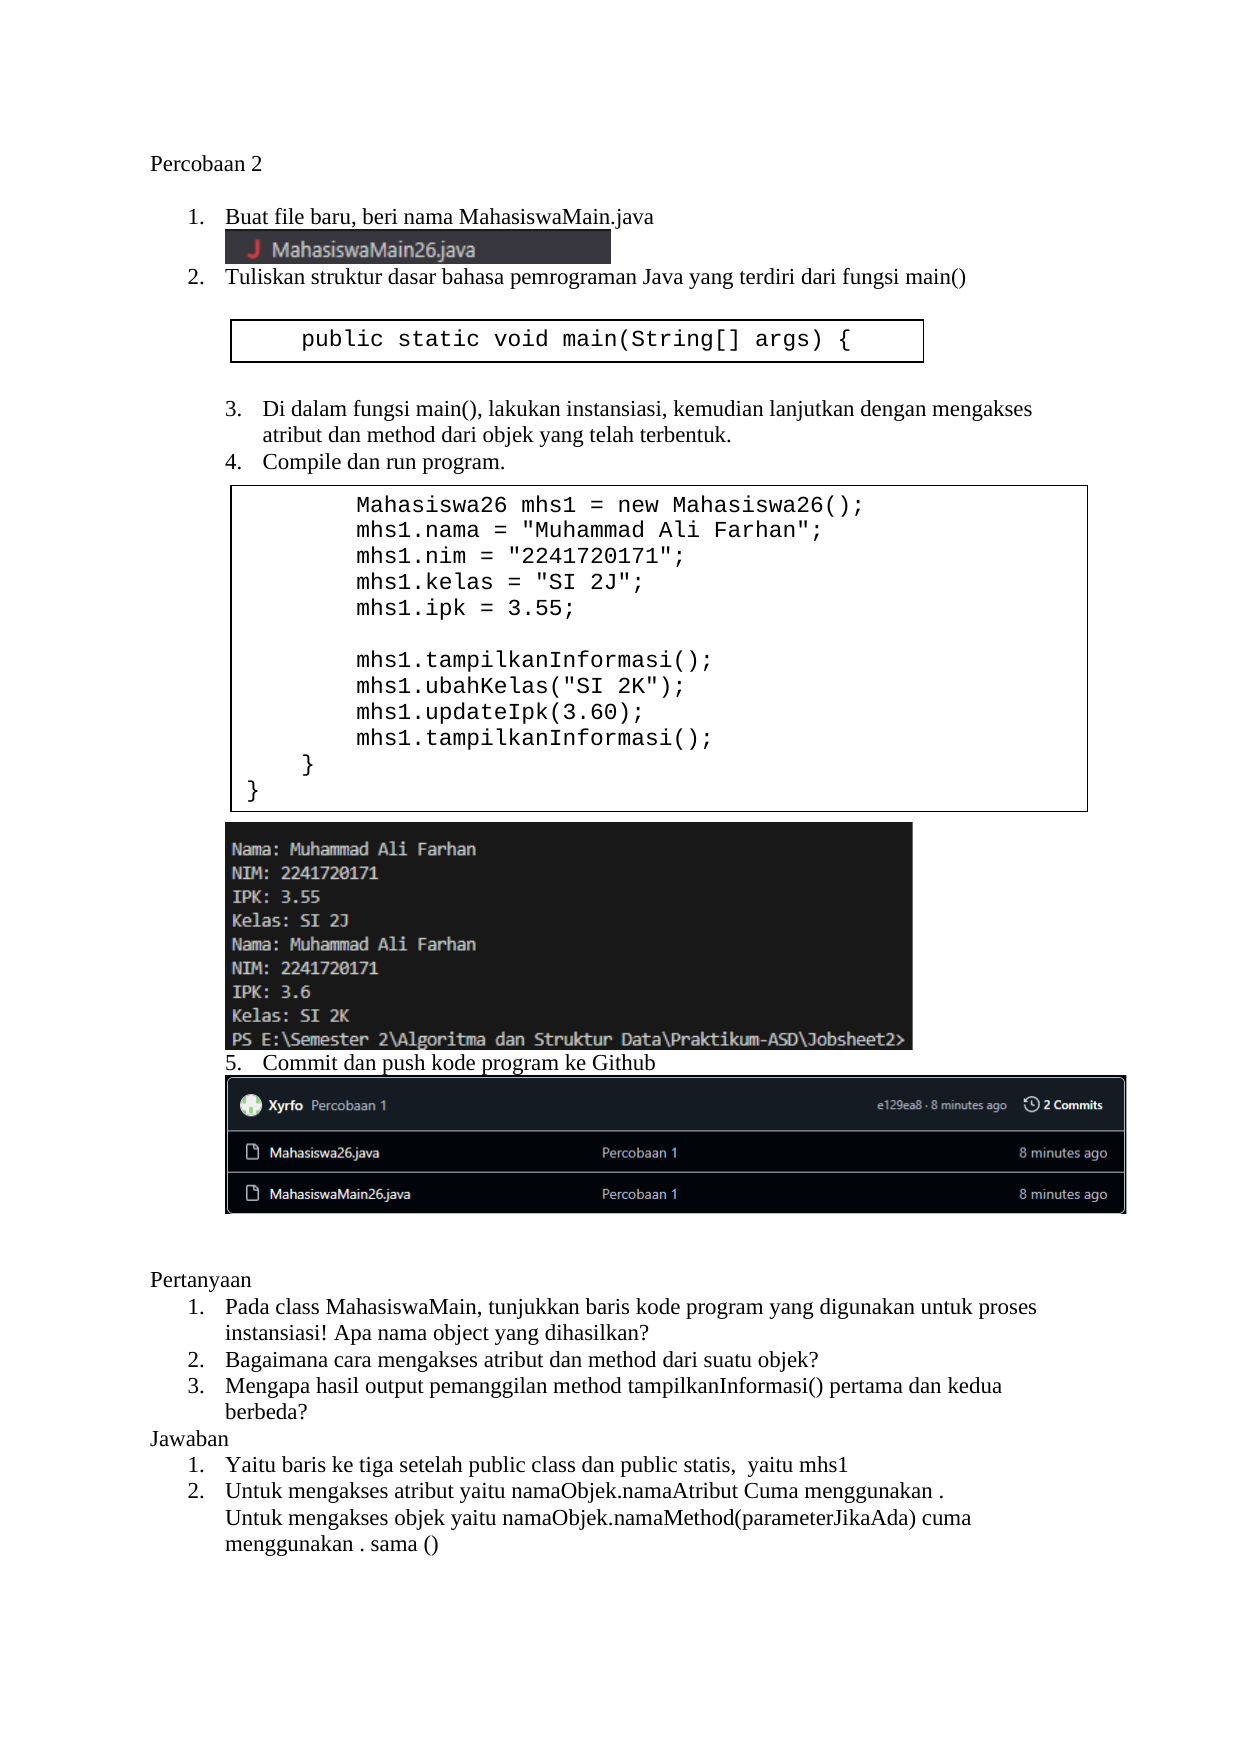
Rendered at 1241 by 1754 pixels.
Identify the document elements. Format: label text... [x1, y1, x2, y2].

picture [225, 229, 611, 264]
list Commit dan push kode program ke Github [225, 1049, 1090, 1075]
text Percobaan 2 [150, 150, 1090, 176]
list Untuk mengakses atribut yaitu namaObjek.namaAtribut Cuma menggunakan . [187, 1477, 1090, 1504]
text Pertanyaan [150, 1267, 1090, 1293]
list Untuk mengakses objek yaitu namaObjek.namaMethod(parameterJikaAda) cuma menggunakan . sama () [225, 1504, 1090, 1556]
picture [225, 1075, 1127, 1214]
picture [225, 822, 913, 1050]
list Tuliskan struktur dasar bahasa pemrograman Java yang terdiri dari fungsi main() [187, 263, 1090, 290]
list Mengapa hasil output pemanggilan method tampilkanInformasi() pertama dan kedua berbeda? [187, 1372, 1090, 1425]
text Jawaban [150, 1425, 1090, 1451]
list Bagaimana cara mengakses atribut dan method dari suatu objek? [187, 1346, 1090, 1372]
list Compile dan run program. [225, 448, 1090, 474]
list Buat file baru, beri nama MahasiswaMain.java [187, 203, 1090, 229]
list Di dalam fungsi main(), lakukan instansiasi, kemudian lanjutkan dengan mengakses atribut dan method dari objek yang telah terbentuk. [225, 395, 1090, 448]
list Yaitu baris ke tiga setelah public class dan public statis, yaitu mhs1 [187, 1451, 1090, 1477]
list Pada class MahasiswaMain, tunjukkan baris kode program yang digunakan untuk proses instansiasi! Apa nama object yang dihasilkan? [187, 1293, 1090, 1346]
